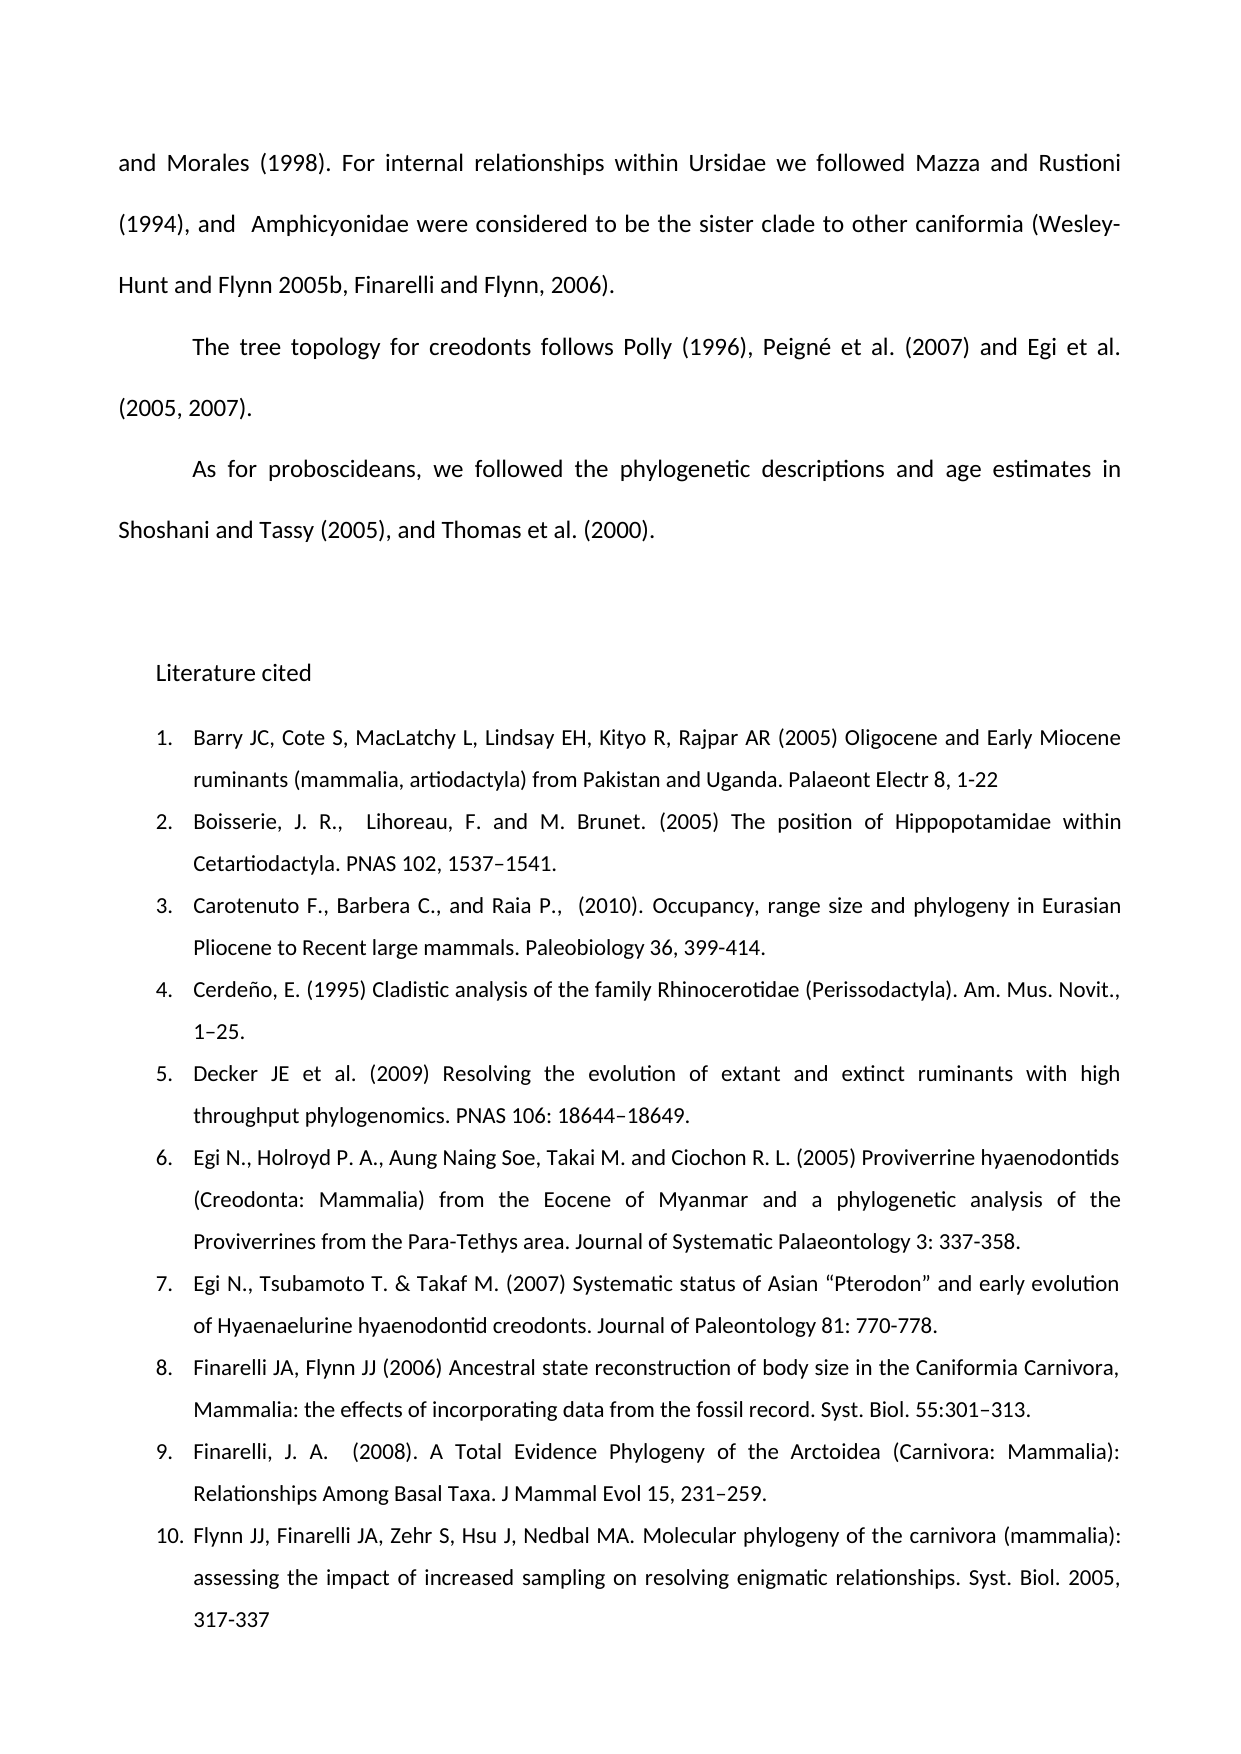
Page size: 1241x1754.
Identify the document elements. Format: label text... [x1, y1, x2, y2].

list Carotenuto F., Barbera C., and Raia P., (2010). Occupancy, range size and phylogeny in Eurasian Pliocene to Recent large mammals. Paleobiology 36, 399-414. [156, 891, 1122, 961]
list Egi N., Holroyd P. A., Aung Naing Soe, Takai M. and Ciochon R. L. (2005) Proviverrine hyaenodontids (Creodonta: Mammalia) from the Eocene of Myanmar and a phylogenetic analysis of the Proviverrines from the Para-Tethys area. Journal of Systematic Palaeontology 3: 337-358. [156, 1143, 1122, 1255]
list Boisserie, J. R., Lihoreau, F. and M. Brunet. (2005) The position of Hippopotamidae within Cetartiodactyla. PNAS 102, 1537–1541. [156, 807, 1122, 877]
text As for proboscideans, we followed the phylogenetic descriptions and age estimates in Shoshani and Tassy (2005), and Thomas et al. (2000). [118, 453, 1122, 544]
list Finarelli, J. A. (2008). A Total Evidence Phylogeny of the Arctoidea (Carnivora: Mammalia): Relationships Among Basal Taxa. J Mammal Evol 15, 231–259. [156, 1437, 1122, 1507]
text Literature cited [118, 657, 1122, 687]
list Barry JC, Cote S, MacLatchy L, Lindsay EH, Kityo R, Rajpar AR (2005) Oligocene and Early Miocene ruminants (mammalia, artiodactyla) from Pakistan and Uganda. Palaeont Electr 8, 1-22 [156, 723, 1122, 793]
list Cerdeño, E. (1995) Cladistic analysis of the family Rhinocerotidae (Perissodactyla). Am. Mus. Novit., 1–25. [156, 975, 1122, 1045]
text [118, 148, 1122, 300]
list Finarelli JA, Flynn JJ (2006) Ancestral state reconstruction of body size in the Caniformia Carnivora, Mammalia: the effects of incorporating data from the fossil record. Syst. Biol. 55:301–313. [156, 1353, 1122, 1423]
list Flynn JJ, Finarelli JA, Zehr S, Hsu J, Nedbal MA. Molecular phylogeny of the carnivora (mammalia): assessing the impact of increased sampling on resolving enigmatic relationships. Syst. Biol. 2005, 317-337 [156, 1521, 1122, 1633]
list Egi N., Tsubamoto T. & Takaf M. (2007) Systematic status of Asian “Pterodon” and early evolution of Hyaenaelurine hyaenodontid creodonts. Journal of Paleontology 81: 770-778. [156, 1269, 1122, 1339]
text The tree topology for creodonts follows Polly (1996), Peigné et al. (2007) and Egi et al. (2005, 2007). [118, 331, 1122, 422]
list Decker JE et al. (2009) Resolving the evolution of extant and extinct ruminants with high throughput phylogenomics. PNAS 106: 18644–18649. [156, 1059, 1122, 1129]
